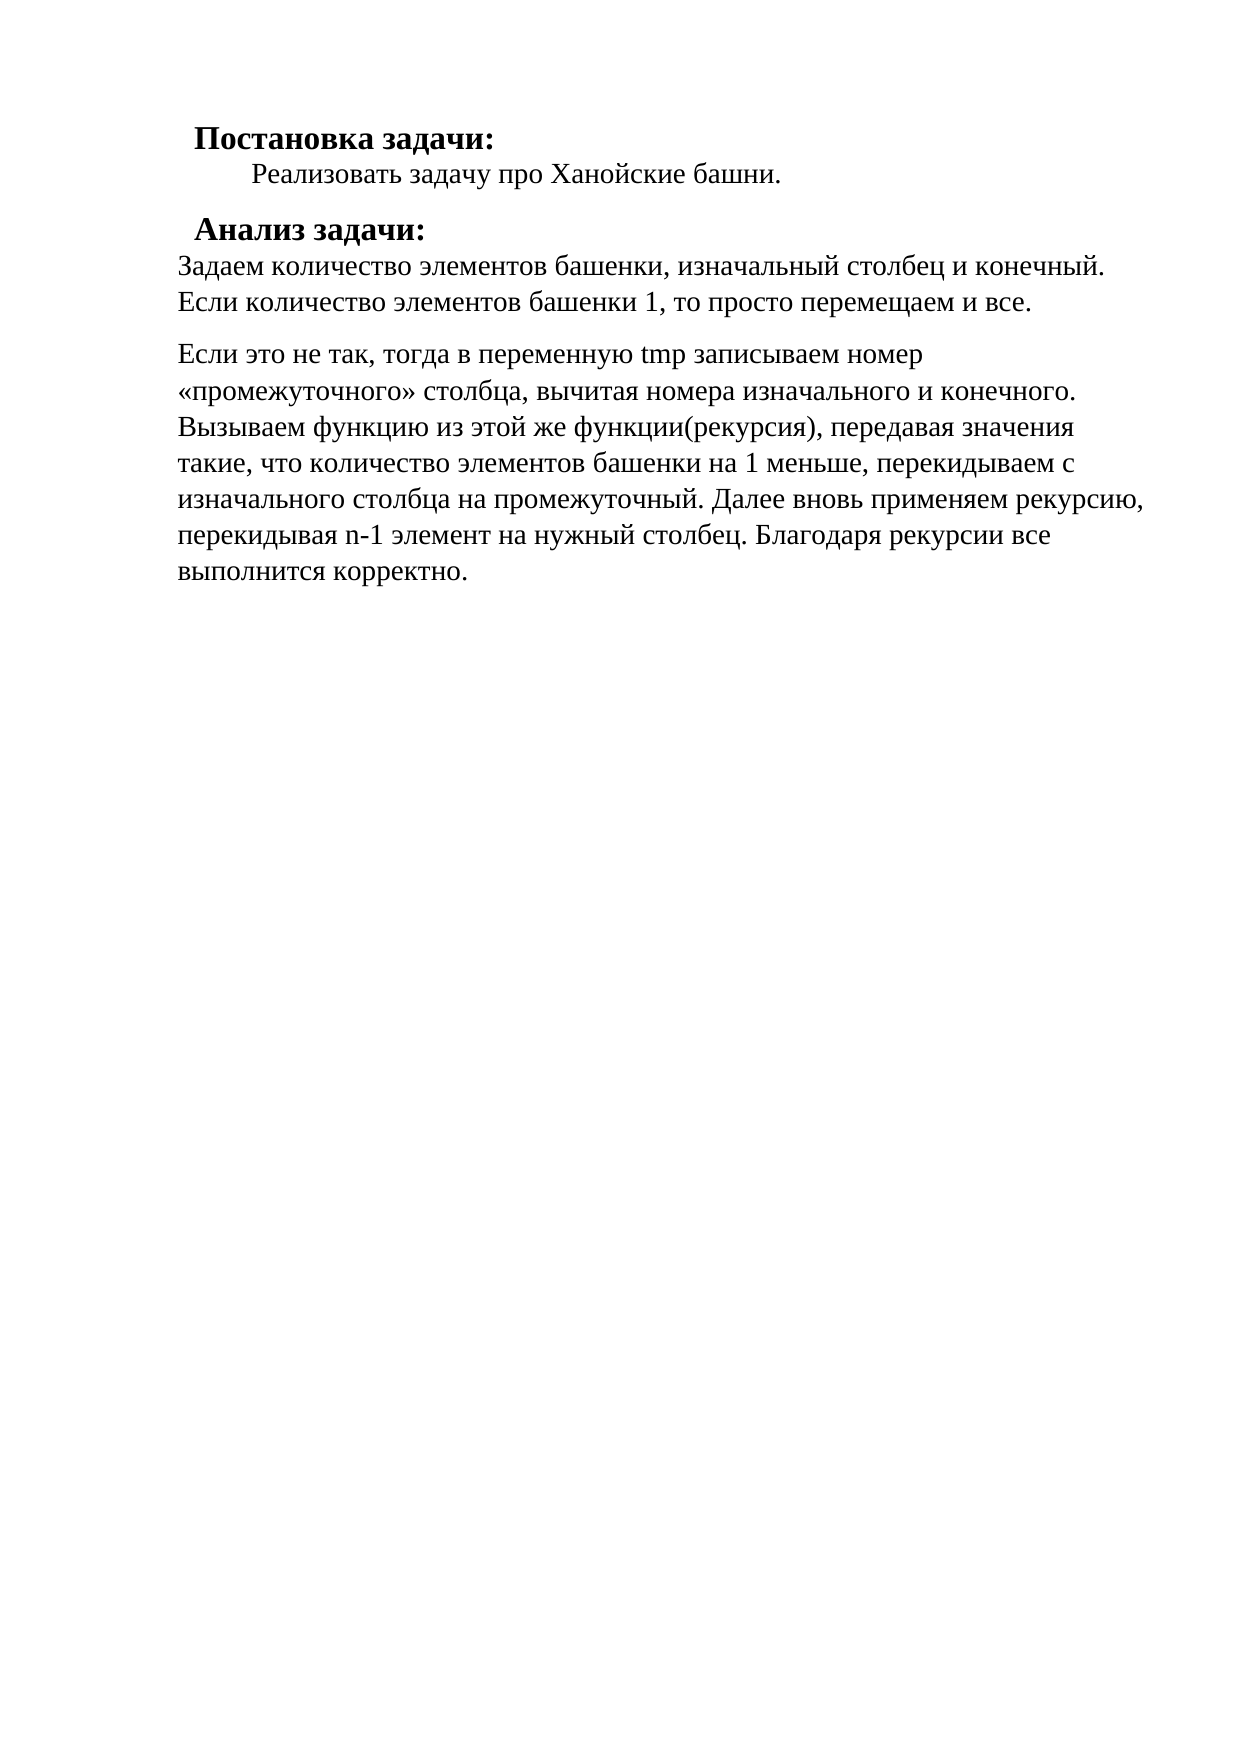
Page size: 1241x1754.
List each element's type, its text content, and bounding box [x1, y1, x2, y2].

text Если это не так, тогда в переменную tmp записываем номер «промежуточного» столбца, вычитая номера изначального и конечного. Вызываем функцию из этой же функции(рекурсия), передавая значения такие, что количество элементов башенки на 1 меньше, перекидываем с изначального столбца на промежуточный. Далее вновь применяем рекурсию, перекидывая n-1 элемент на нужный столбец. Благодаря рекурсии все выполнится корректно. [177, 337, 1152, 587]
text Постановка задачи: [177, 118, 1152, 156]
text Реализовать задачу про Ханойские башни. [177, 156, 1152, 190]
text Задаем количество элементов башенки, изначальный столбец и конечный. Если количество элементов башенки 1, то просто перемещаем и все. [177, 248, 1152, 317]
text Анализ задачи: [177, 209, 1152, 248]
